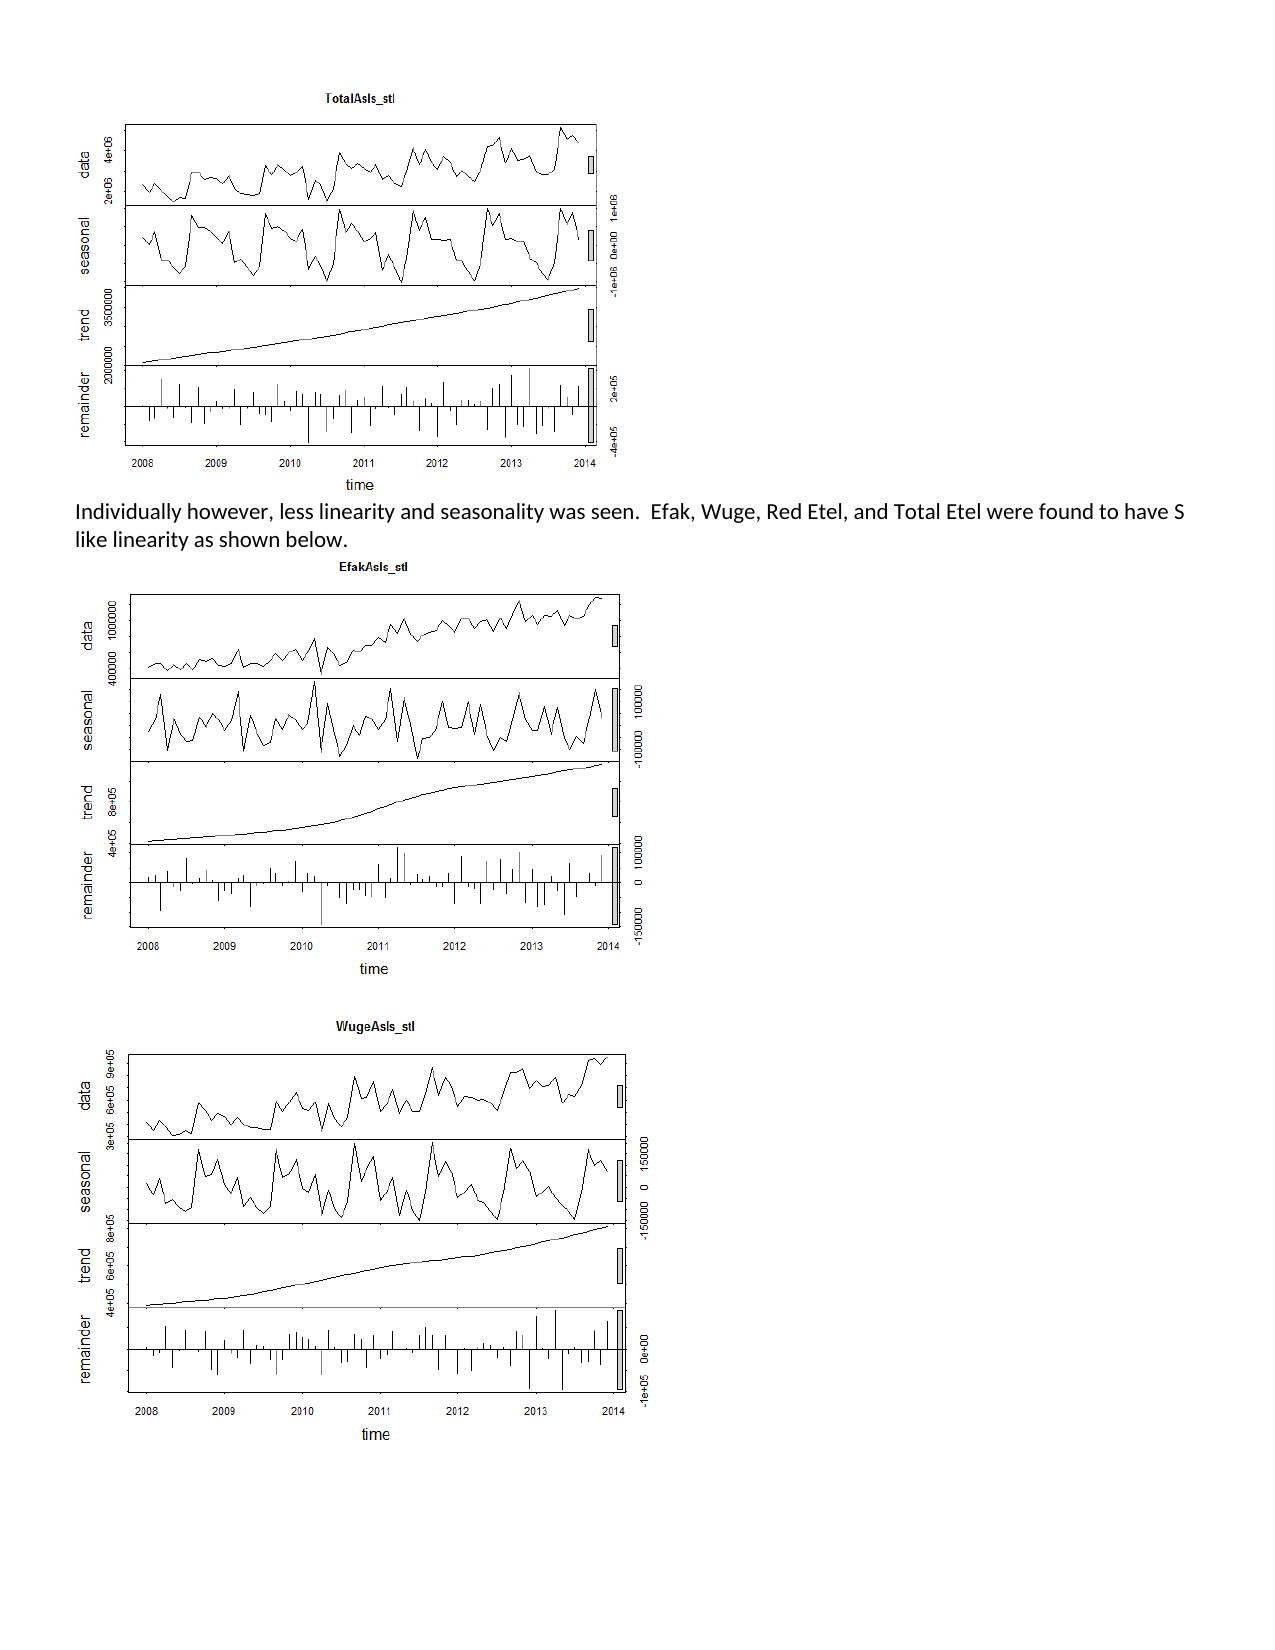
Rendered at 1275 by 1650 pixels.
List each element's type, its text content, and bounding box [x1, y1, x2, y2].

picture [75, 1012, 657, 1444]
picture [75, 75, 626, 497]
picture [75, 552, 650, 985]
text Individually however, less linearity and seasonality was seen. Efak, Wuge, Red Etel, and Total Etel were found to have S like linearity as shown below. [75, 497, 1200, 553]
